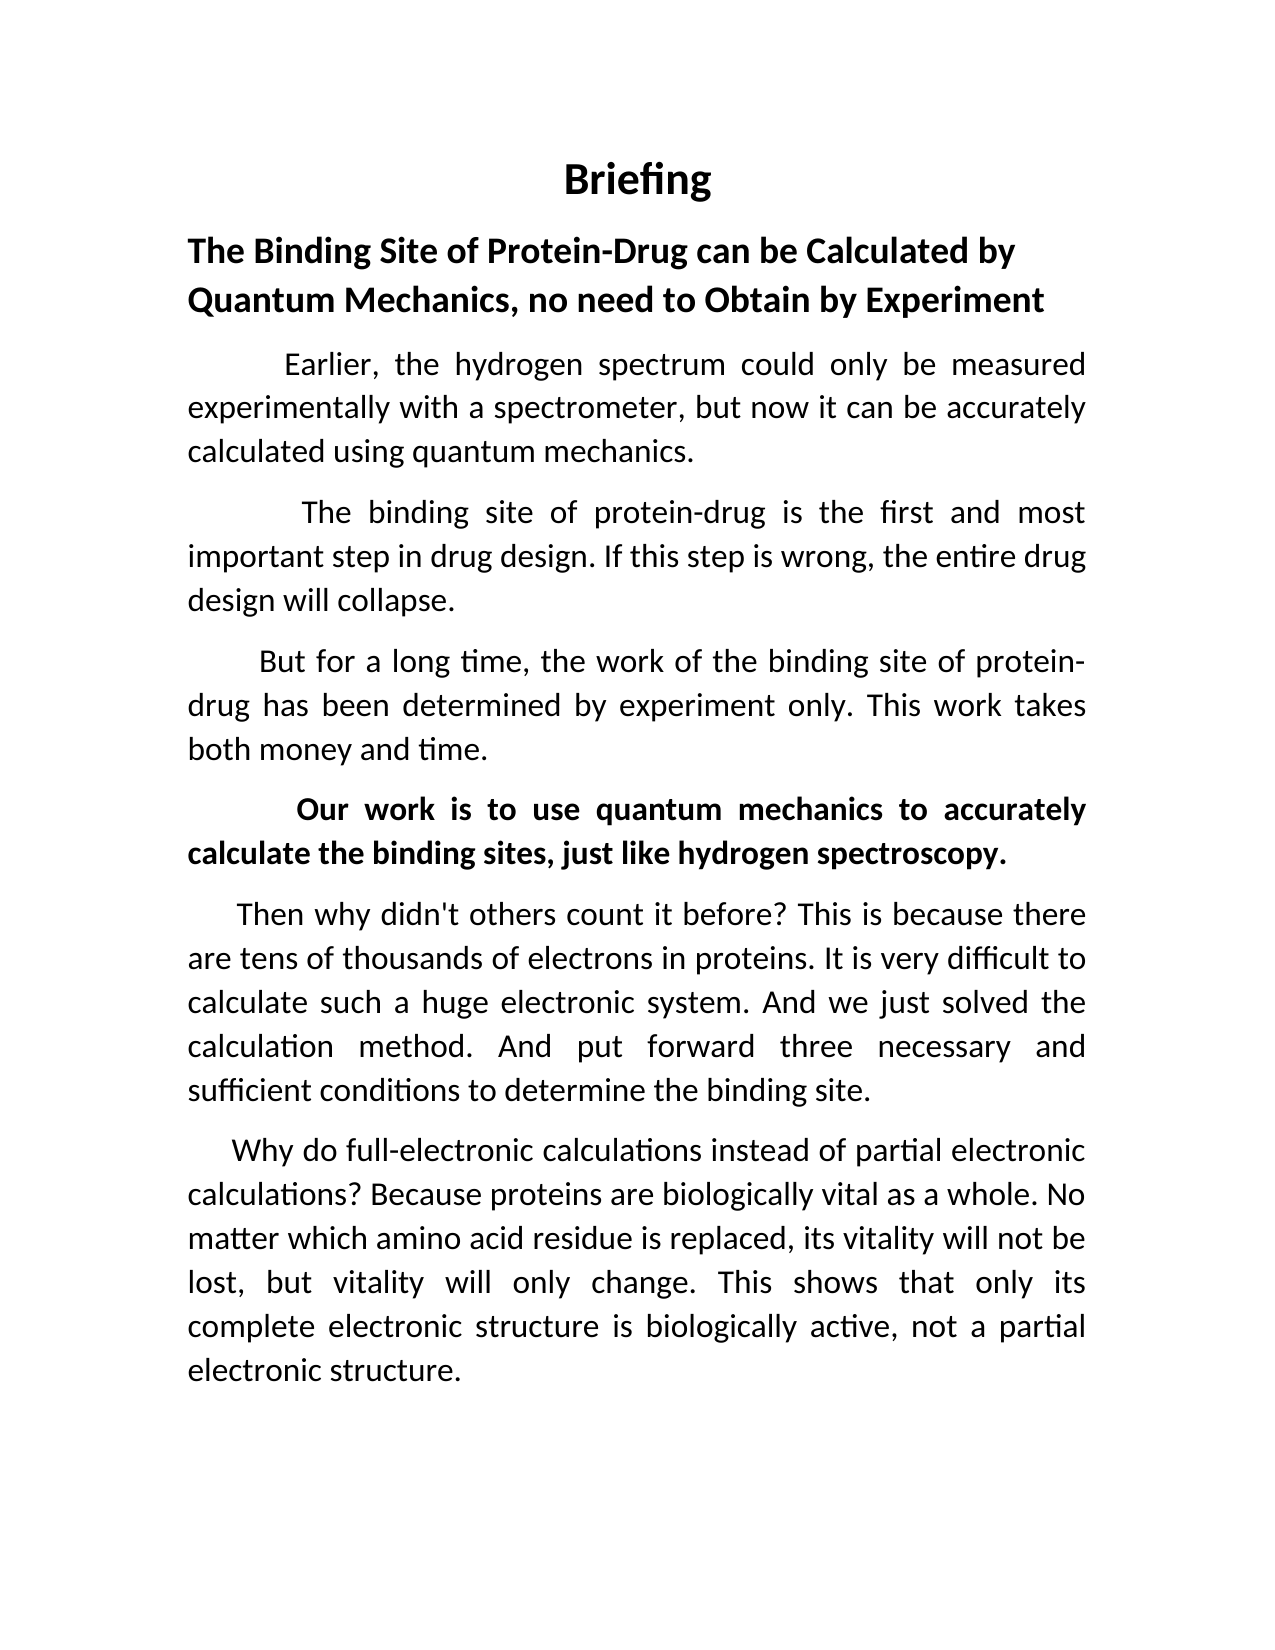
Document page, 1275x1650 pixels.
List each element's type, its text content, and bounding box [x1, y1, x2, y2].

text Then why didn't others count it before? This is because there are tens of thousands of electrons in proteins. It is very difficult to calculate such a huge electronic system. And we just solved the calculation method. And put forward three necessary and sufficient conditions to determine the binding site. [187, 893, 1087, 1109]
text Briefing [187, 150, 1087, 206]
text The binding site of protein-drug is the first and most important step in drug design. If this step is wrong, the entire drug design will collapse. [187, 491, 1087, 620]
text The Binding Site of Protein-Drug can be Calculated by Quantum Mechanics, no need to Obtain by Experiment [187, 227, 1087, 322]
text But for a long time, the work of the binding site of protein-drug has been determined by experiment only. This work takes both money and time. [187, 640, 1087, 768]
text Earlier, the hydrogen spectrum could only be measured experimentally with a spectrometer, but now it can be accurately calculated using quantum mechanics. [187, 343, 1087, 471]
text Why do full-electronic calculations instead of partial electronic calculations? Because proteins are biologically vital as a whole. No matter which amino acid residue is replaced, its vitality will not be lost, but vitality will only change. This shows that only its complete electronic structure is biologically active, not a partial electronic structure. [187, 1129, 1087, 1390]
text Our work is to use quantum mechanics to accurately calculate the binding sites, just like hydrogen spectroscopy. [187, 788, 1087, 873]
